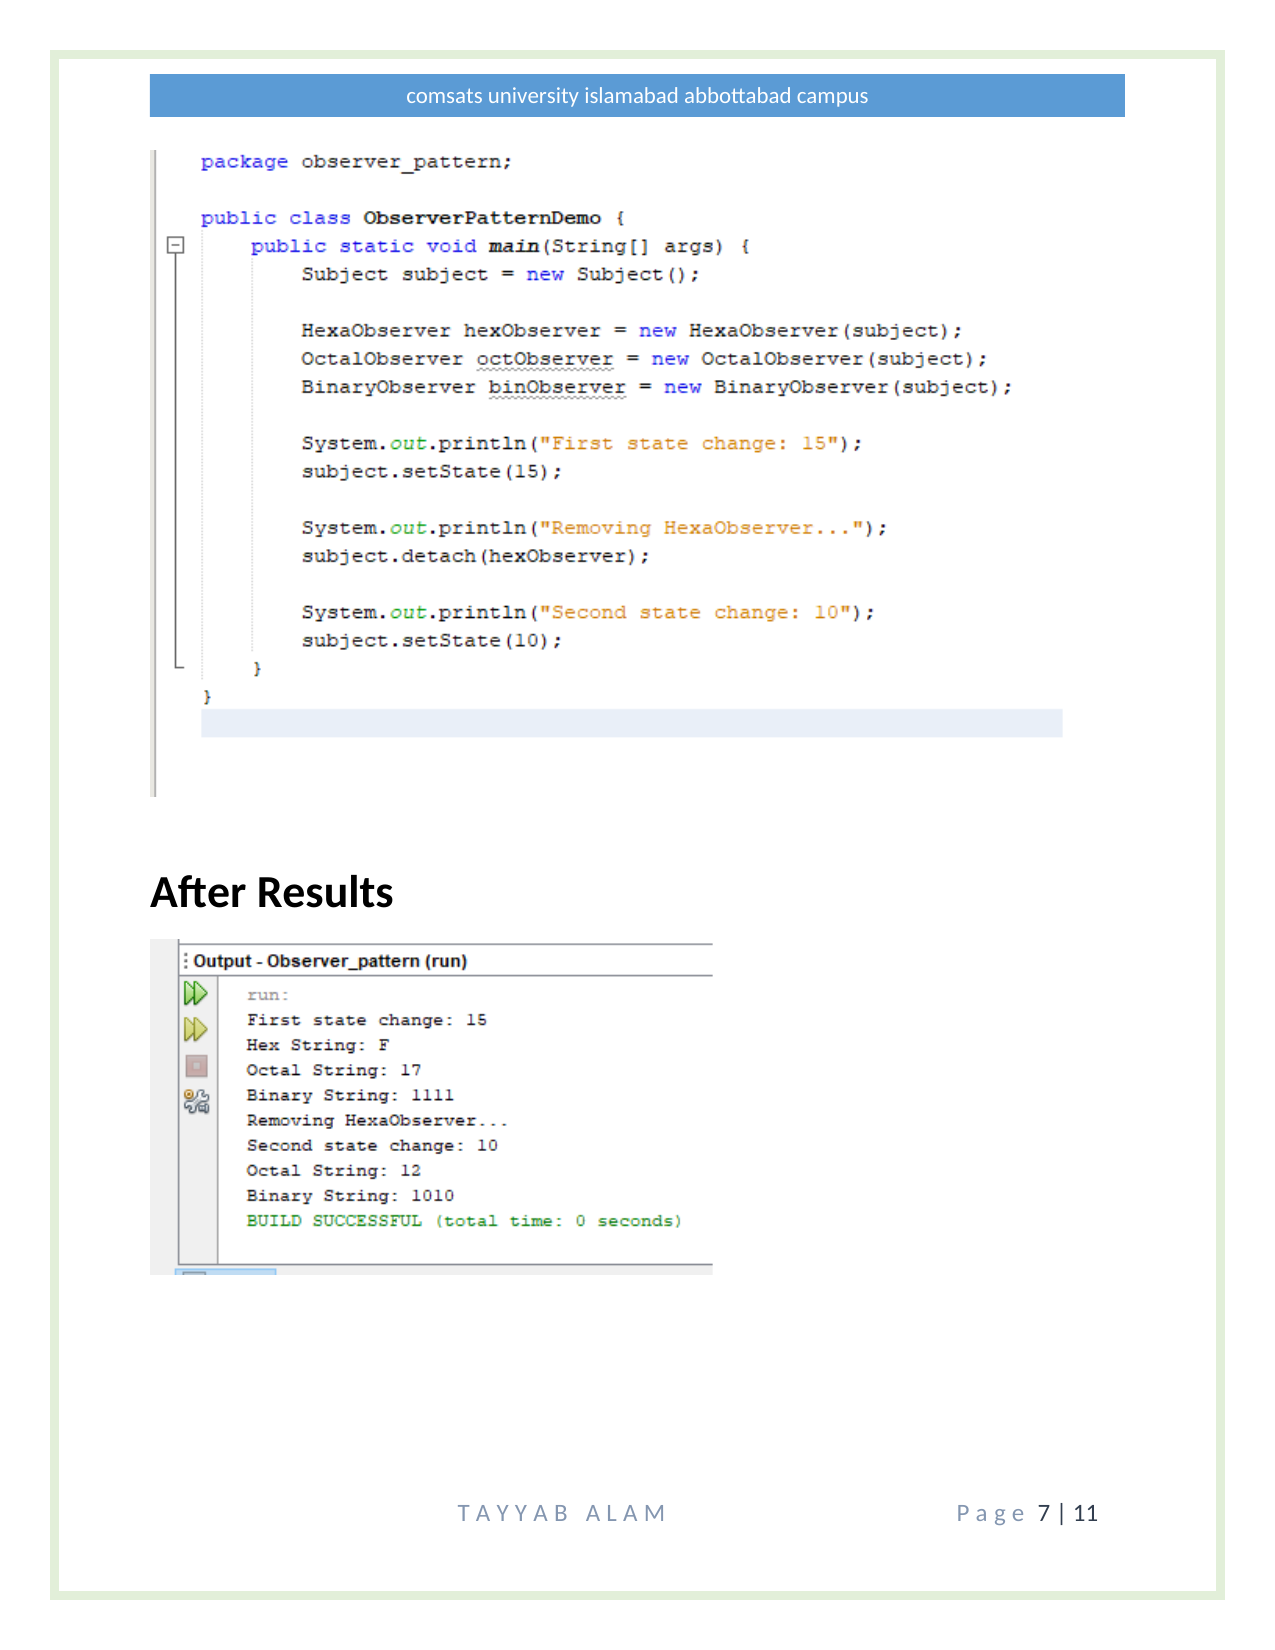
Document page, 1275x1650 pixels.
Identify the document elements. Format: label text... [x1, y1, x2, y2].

text After Results [150, 863, 1125, 919]
picture [150, 939, 713, 1275]
picture [150, 150, 1063, 797]
